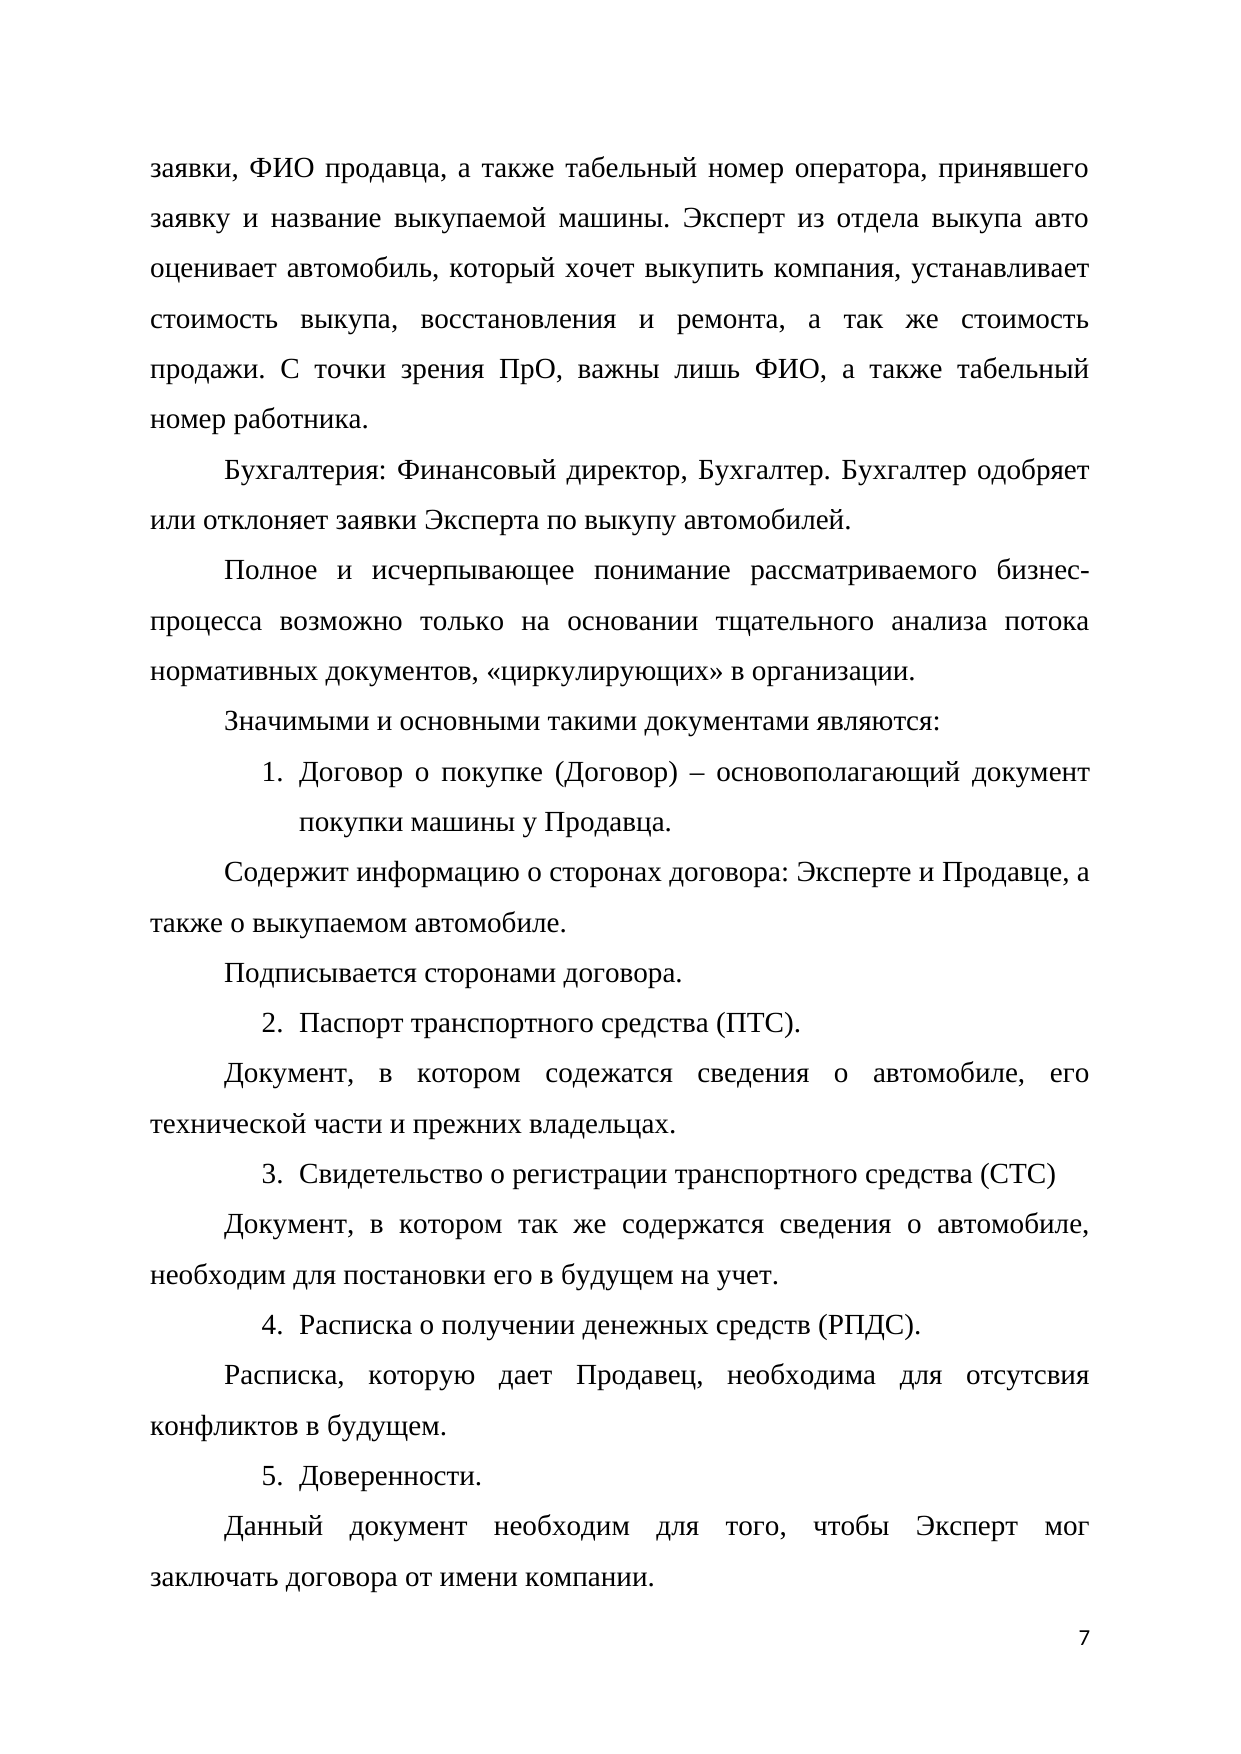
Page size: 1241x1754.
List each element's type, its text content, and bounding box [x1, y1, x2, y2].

text Подписывается сторонами договора. [150, 955, 1090, 988]
list Паспорт транспортного средства (ПТС). [261, 1005, 1090, 1039]
list Свидетельство о регистрации транспортного средства (СТС) [261, 1156, 1090, 1190]
text Значимыми и основными такими документами являются: [150, 703, 1090, 737]
text Бухгалтерия: Финансовый директор, Бухгалтер. Бухгалтер одобряет или отклоняет заявки Эксперта по выкупу автомобилей. [150, 452, 1090, 536]
text Содержит информацию о сторонах договора: Эксперте и Продавце, а также о выкупаемом автомобиле. [150, 854, 1090, 938]
text Расписка, которую дает Продавец, необходима для отсутсвия конфликтов в будущем. [150, 1357, 1090, 1441]
list Договор о покупке (Договор) – основополагающий документ покупки машины у Продавца. [261, 754, 1090, 838]
text Данный документ необходим для того, чтобы Эксперт мог заключать договора от имени компании. [150, 1508, 1090, 1592]
text Документ, в котором содежатся сведения о автомобиле, его технической части и прежних владельцах. [150, 1056, 1090, 1139]
list Доверенности. [261, 1458, 1090, 1492]
list Расписка о получении денежных средств (РПДС). [261, 1307, 1090, 1341]
text Документ, в котором так же содержатся сведения о автомобиле, необходим для постановки его в будущем на учет. [150, 1207, 1090, 1290]
text Полное и исчерпывающее понимание рассматриваемого бизнес-процесса возможно только на основании тщательного анализа потока нормативных документов, «циркулирующих» в организации. [150, 552, 1090, 687]
